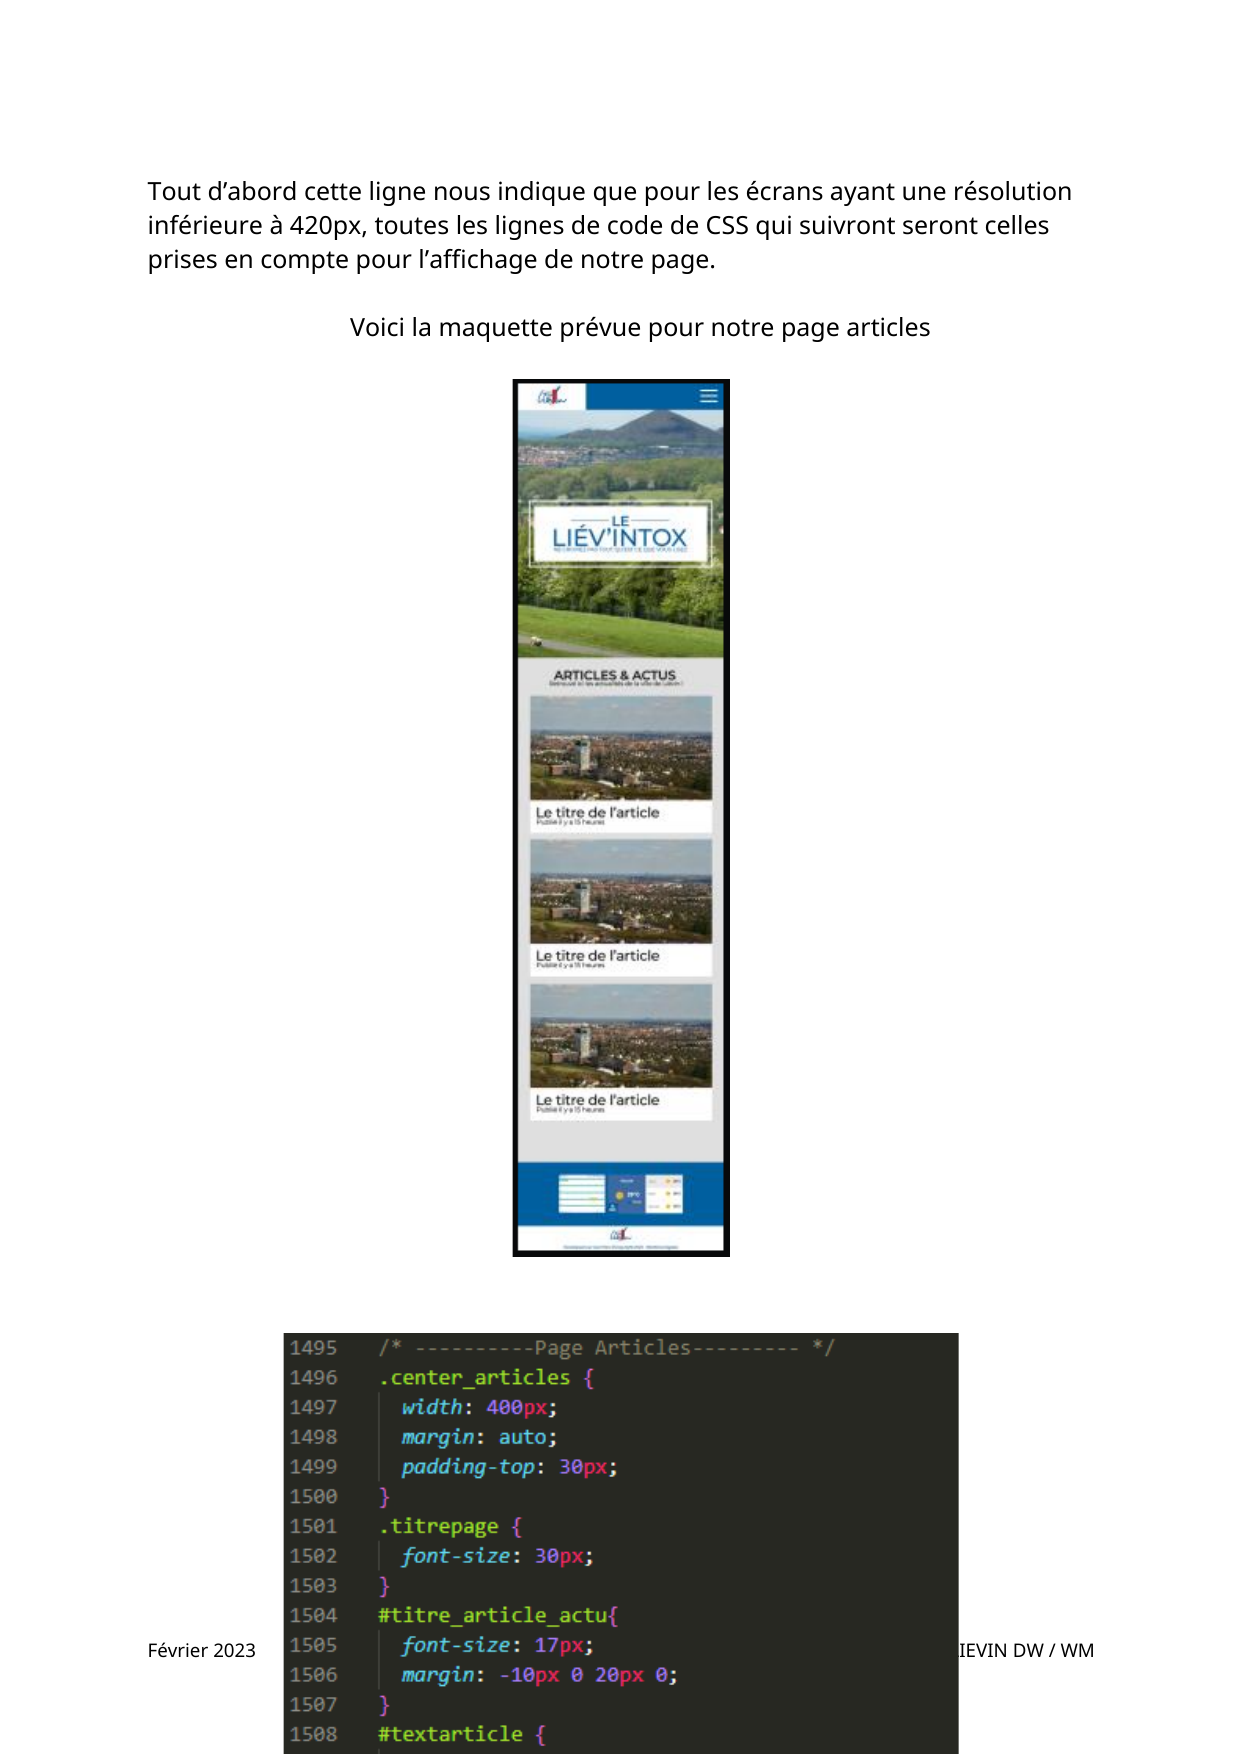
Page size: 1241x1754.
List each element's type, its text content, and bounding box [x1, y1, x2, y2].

text Voici la maquette prévue pour notre page articles [297, 310, 1117, 344]
picture [512, 379, 730, 1257]
picture [283, 1333, 959, 1754]
text Tout d’abord cette ligne nous indique que pour les écrans ayant une résolution inférieure à 420px, toutes les lignes de code de CSS qui suivront seront celles prises en compte pour l’affichage de notre page. [147, 174, 1117, 276]
